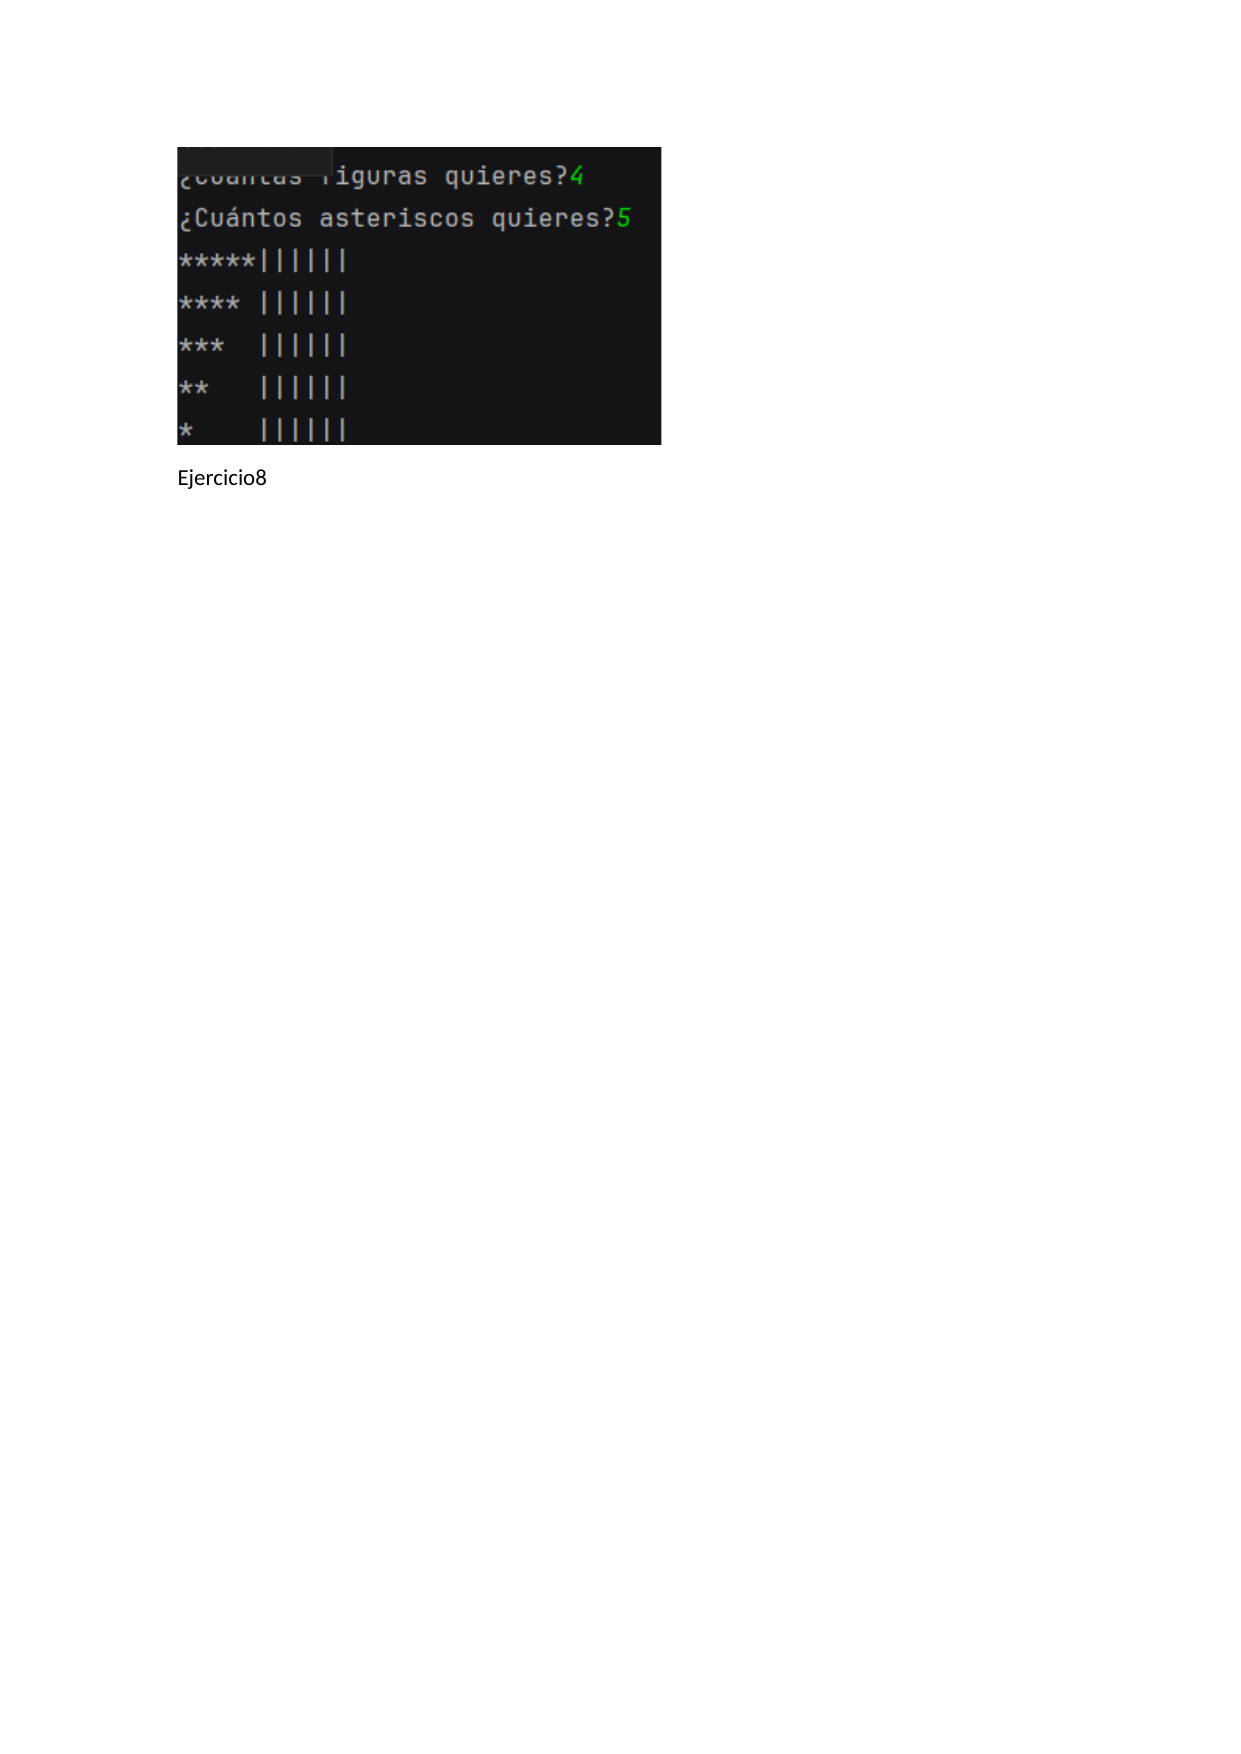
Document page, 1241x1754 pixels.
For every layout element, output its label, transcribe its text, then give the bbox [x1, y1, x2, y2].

text Ejercicio8 [177, 463, 1063, 491]
picture [177, 147, 662, 445]
